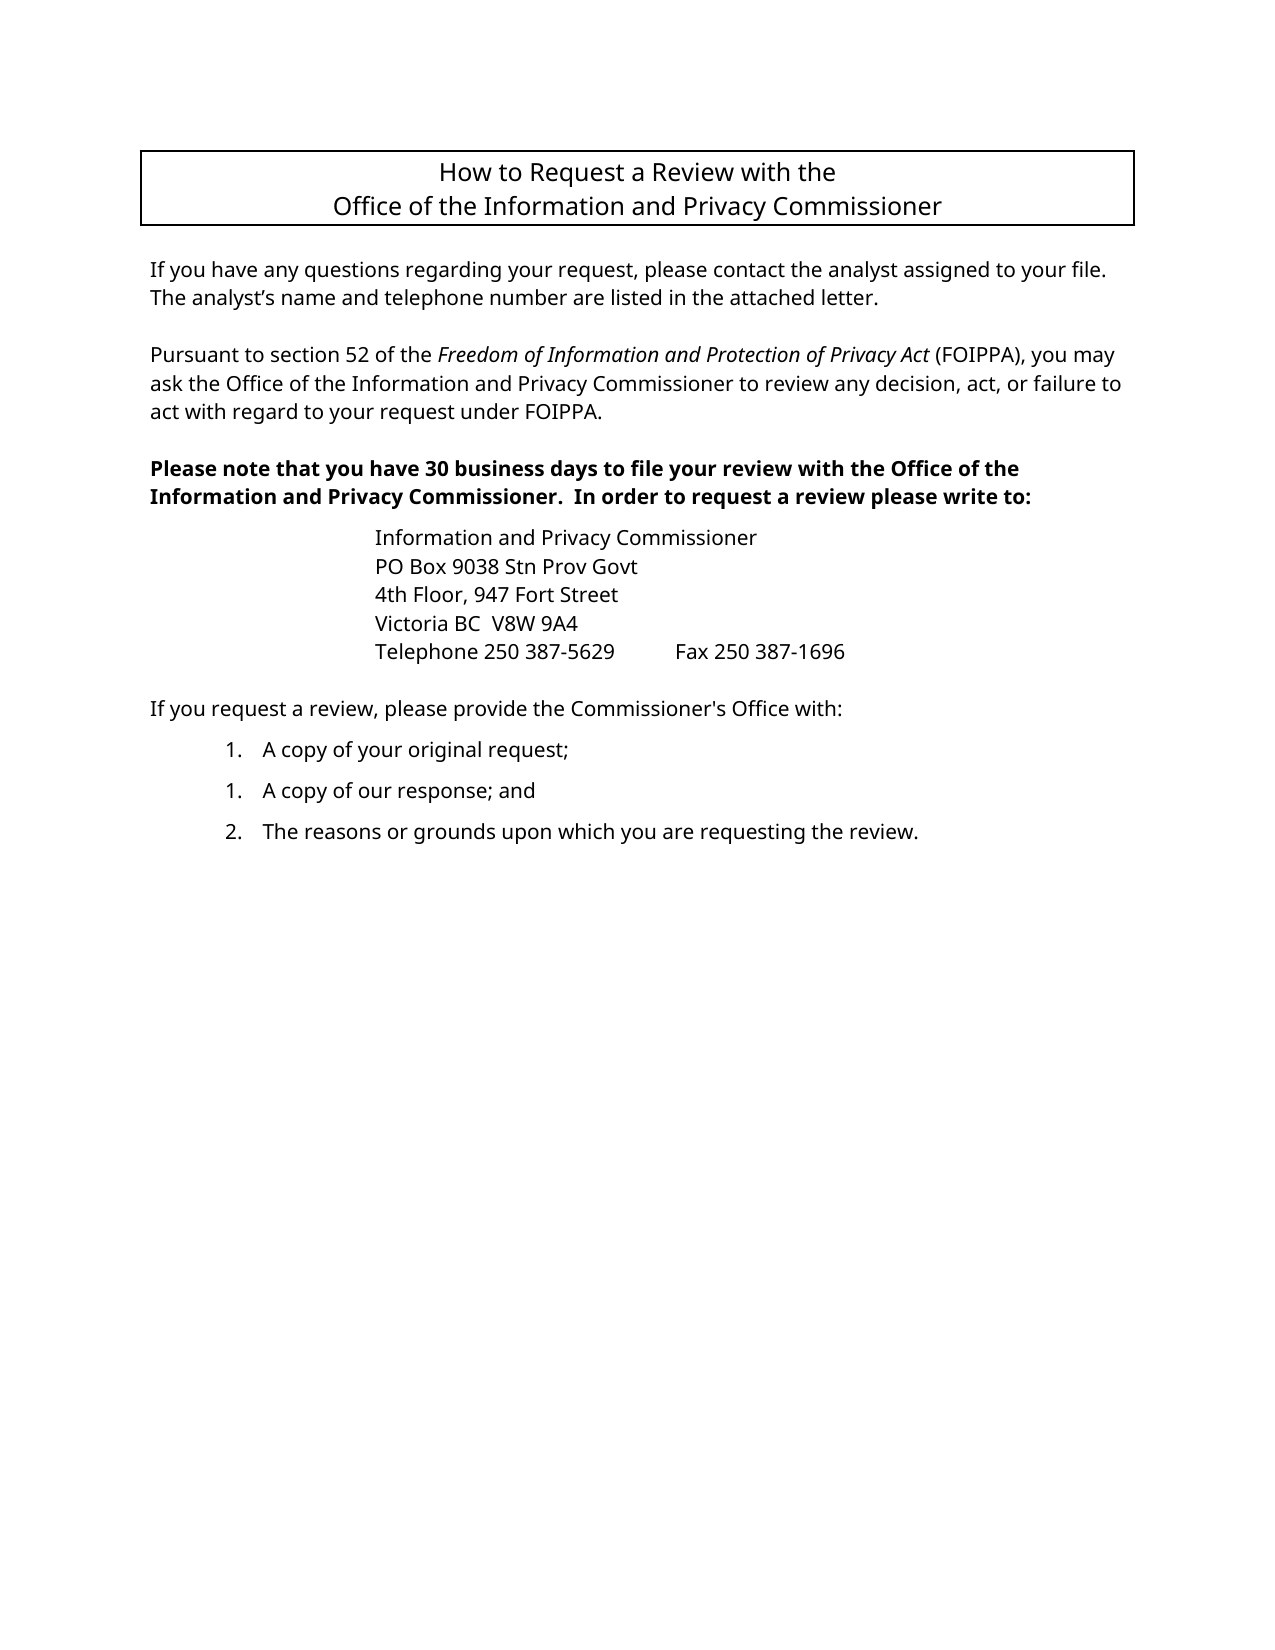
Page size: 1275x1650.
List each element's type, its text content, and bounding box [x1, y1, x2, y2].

text Telephone 250 387-5629 Fax 250 387-1696 [300, 637, 1125, 666]
text Pursuant to section 52 of the Freedom of Information and Protection of Privacy Act (FOIPPA), you may ask the Office of the Information and Privacy Commissioner to review any decision, act, or failure to act with regard to your request under FOIPPA. [150, 340, 1125, 426]
text Please note that you have 30 business days to file your review with the Office of the Information and Privacy Commissioner. In order to request a review please write to: [150, 454, 1125, 511]
text If you have any questions regarding your request, please contact the analyst assigned to your file. The analyst’s name and telephone number are listed in the attached letter. [150, 255, 1125, 312]
text PO Box 9038 Stn Prov Govt [300, 552, 1125, 580]
text 4th Floor, 947 Fort Street [300, 580, 1125, 609]
subtitle How to Request a Review with the [142, 152, 1133, 184]
list The reasons or grounds upon which you are requesting the review. [225, 817, 1125, 845]
list A copy of your original request; [225, 735, 1125, 763]
text If you request a review, please provide the Commissioner's Office with: [150, 694, 1125, 722]
text Victoria BC V8W 9A4 [300, 609, 1125, 637]
subtitle Office of the Information and Privacy Commissioner [142, 184, 1133, 224]
list A copy of our response; and [225, 776, 1125, 804]
text Information and Privacy Commissioner [300, 523, 1125, 552]
